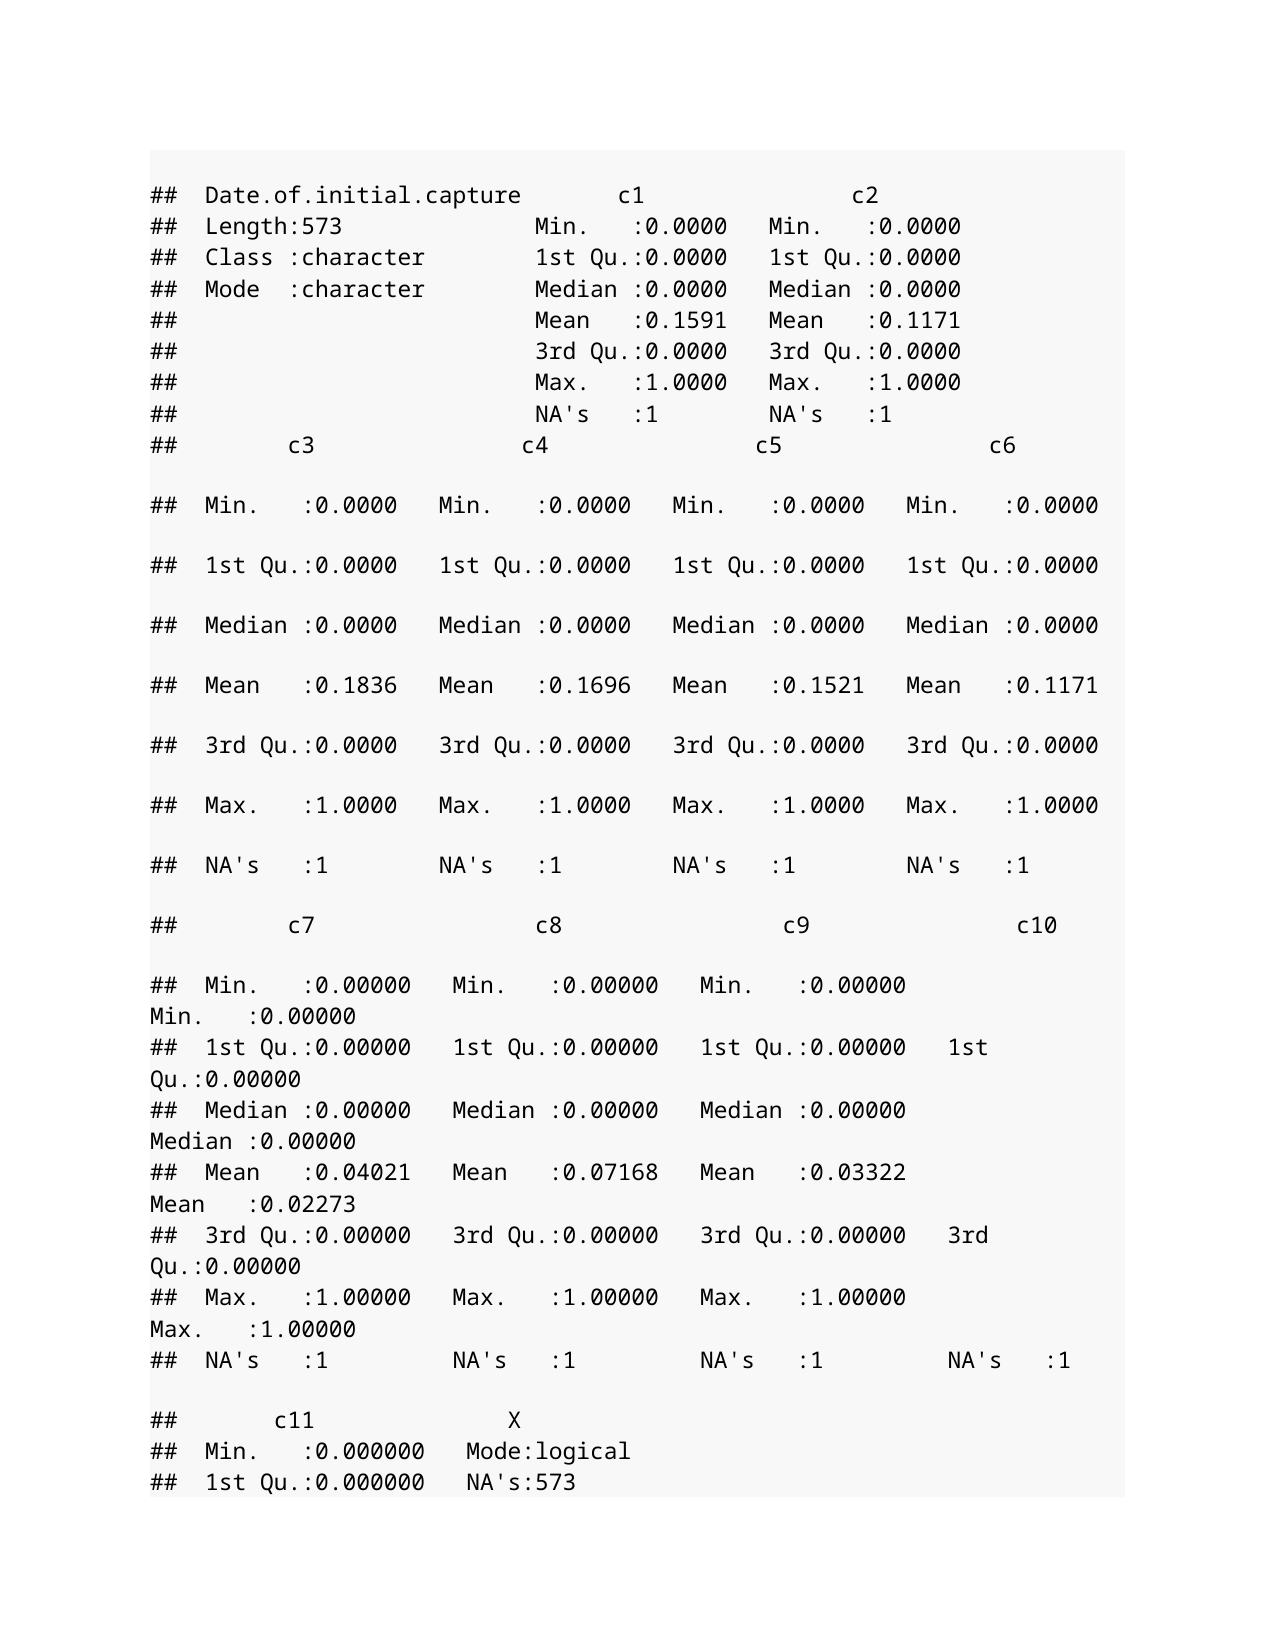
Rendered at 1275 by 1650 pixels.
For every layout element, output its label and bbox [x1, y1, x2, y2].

text [150, 150, 1125, 1497]
